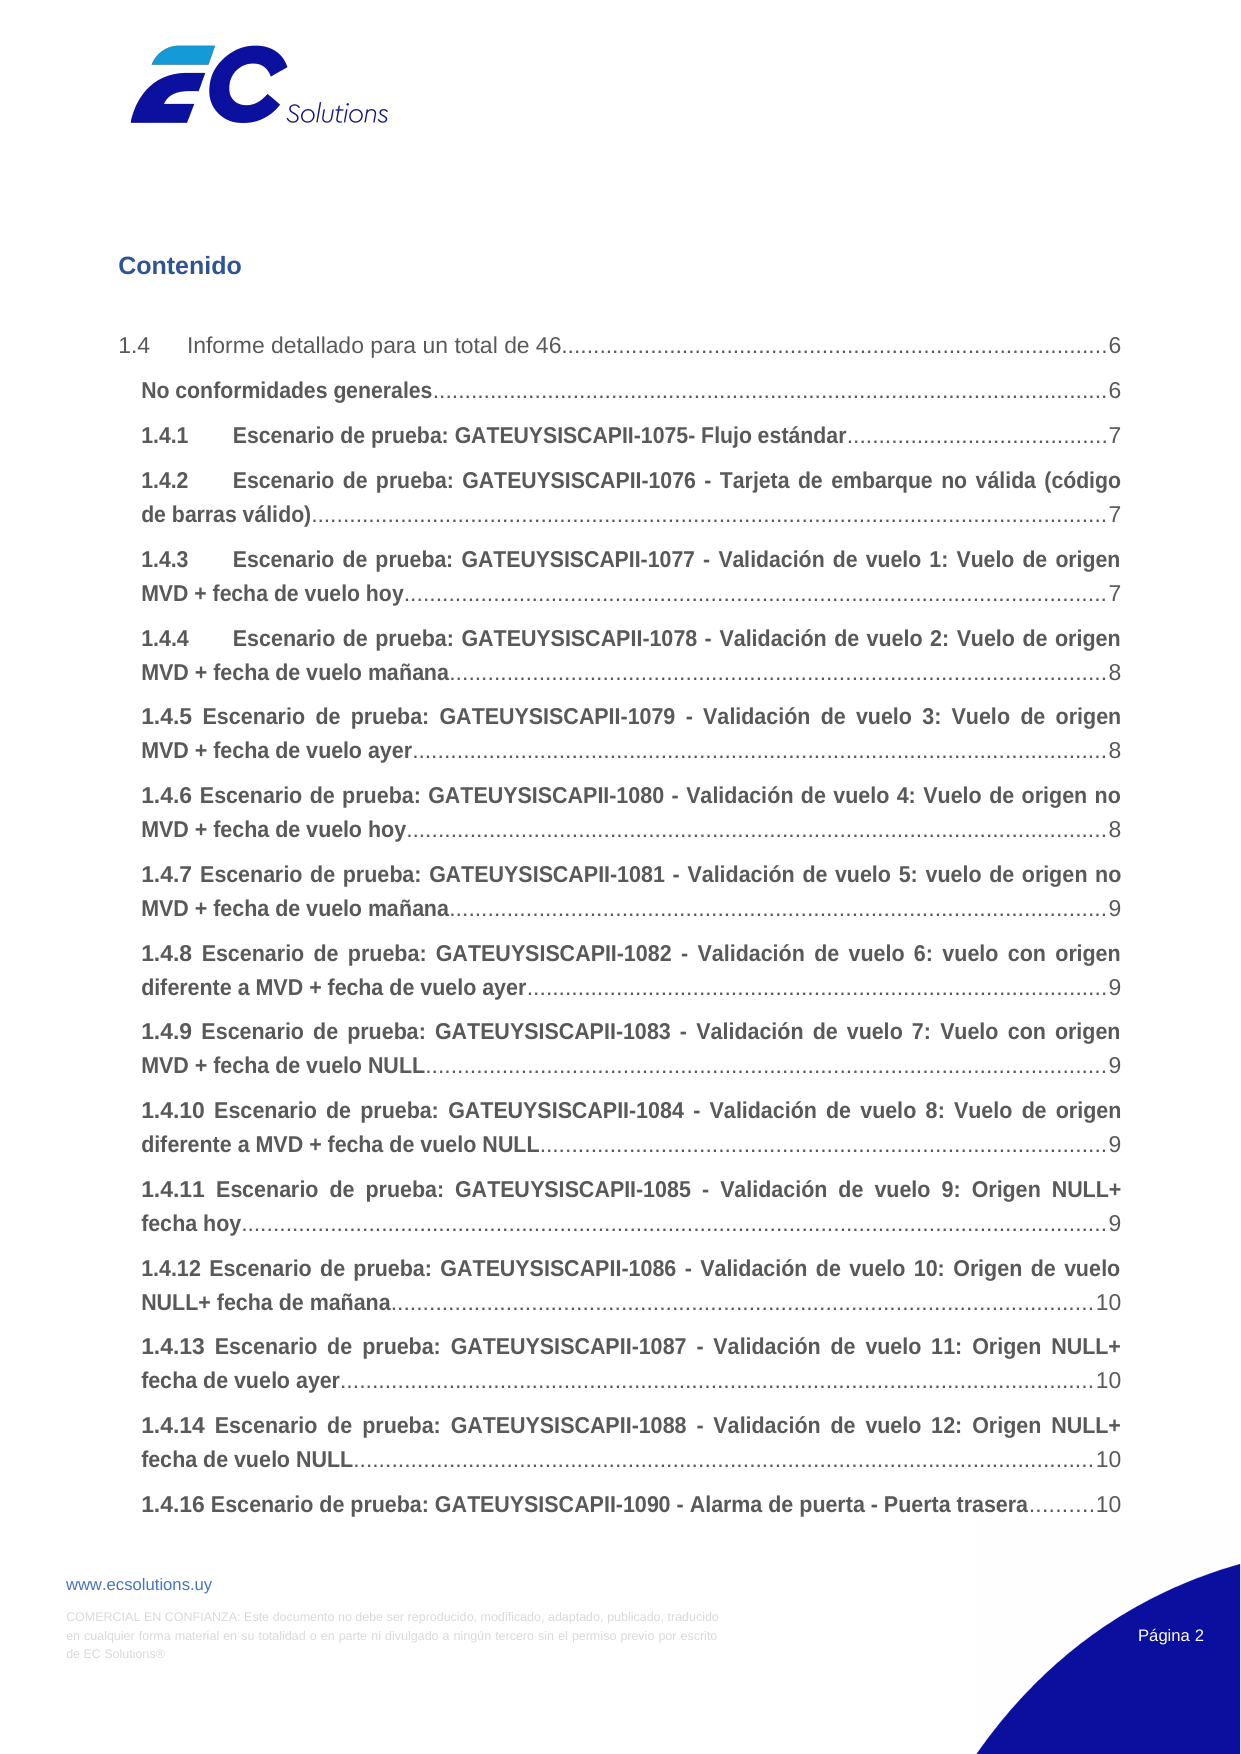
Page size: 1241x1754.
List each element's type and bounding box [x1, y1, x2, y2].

picture [130, 45, 389, 123]
picture [975, 1521, 1241, 1754]
